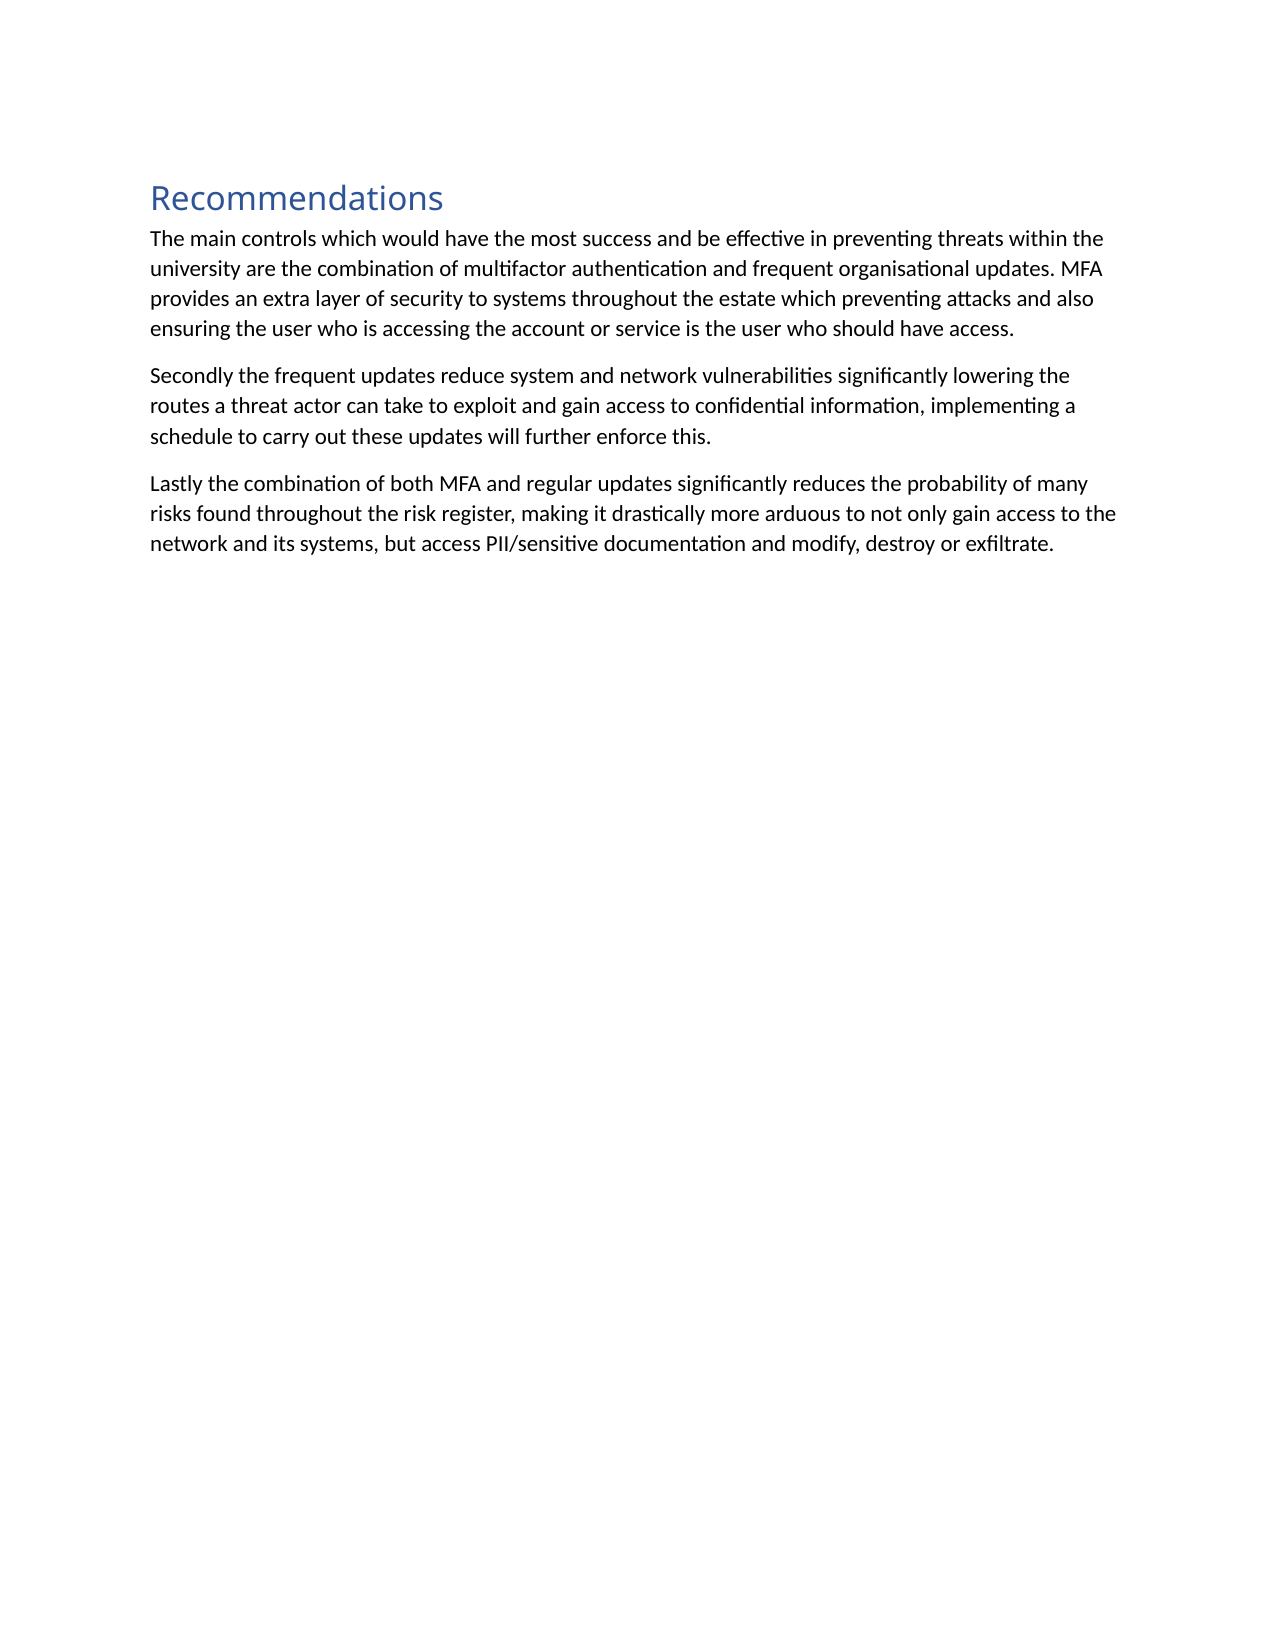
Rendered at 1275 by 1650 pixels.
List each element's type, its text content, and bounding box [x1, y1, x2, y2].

text Secondly the frequent updates reduce system and network vulnerabilities significantly lowering the routes a threat actor can take to exploit and gain access to confidential information, implementing a schedule to carry out these updates will further enforce this. [150, 361, 1125, 450]
text The main controls which would have the most success and be effective in preventing threats within the university are the combination of multifactor authentication and frequent organisational updates. MFA provides an extra layer of security to systems throughout the estate which preventing attacks and also ensuring the user who is accessing the account or service is the user who should have access. [150, 224, 1125, 343]
text Lastly the combination of both MFA and regular updates significantly reduces the probability of many risks found throughout the risk register, making it drastically more arduous to not only gain access to the network and its systems, but access PII/sensitive documentation and modify, destroy or exfiltrate. [150, 469, 1125, 557]
subtitle Recommendations [150, 175, 1125, 220]
